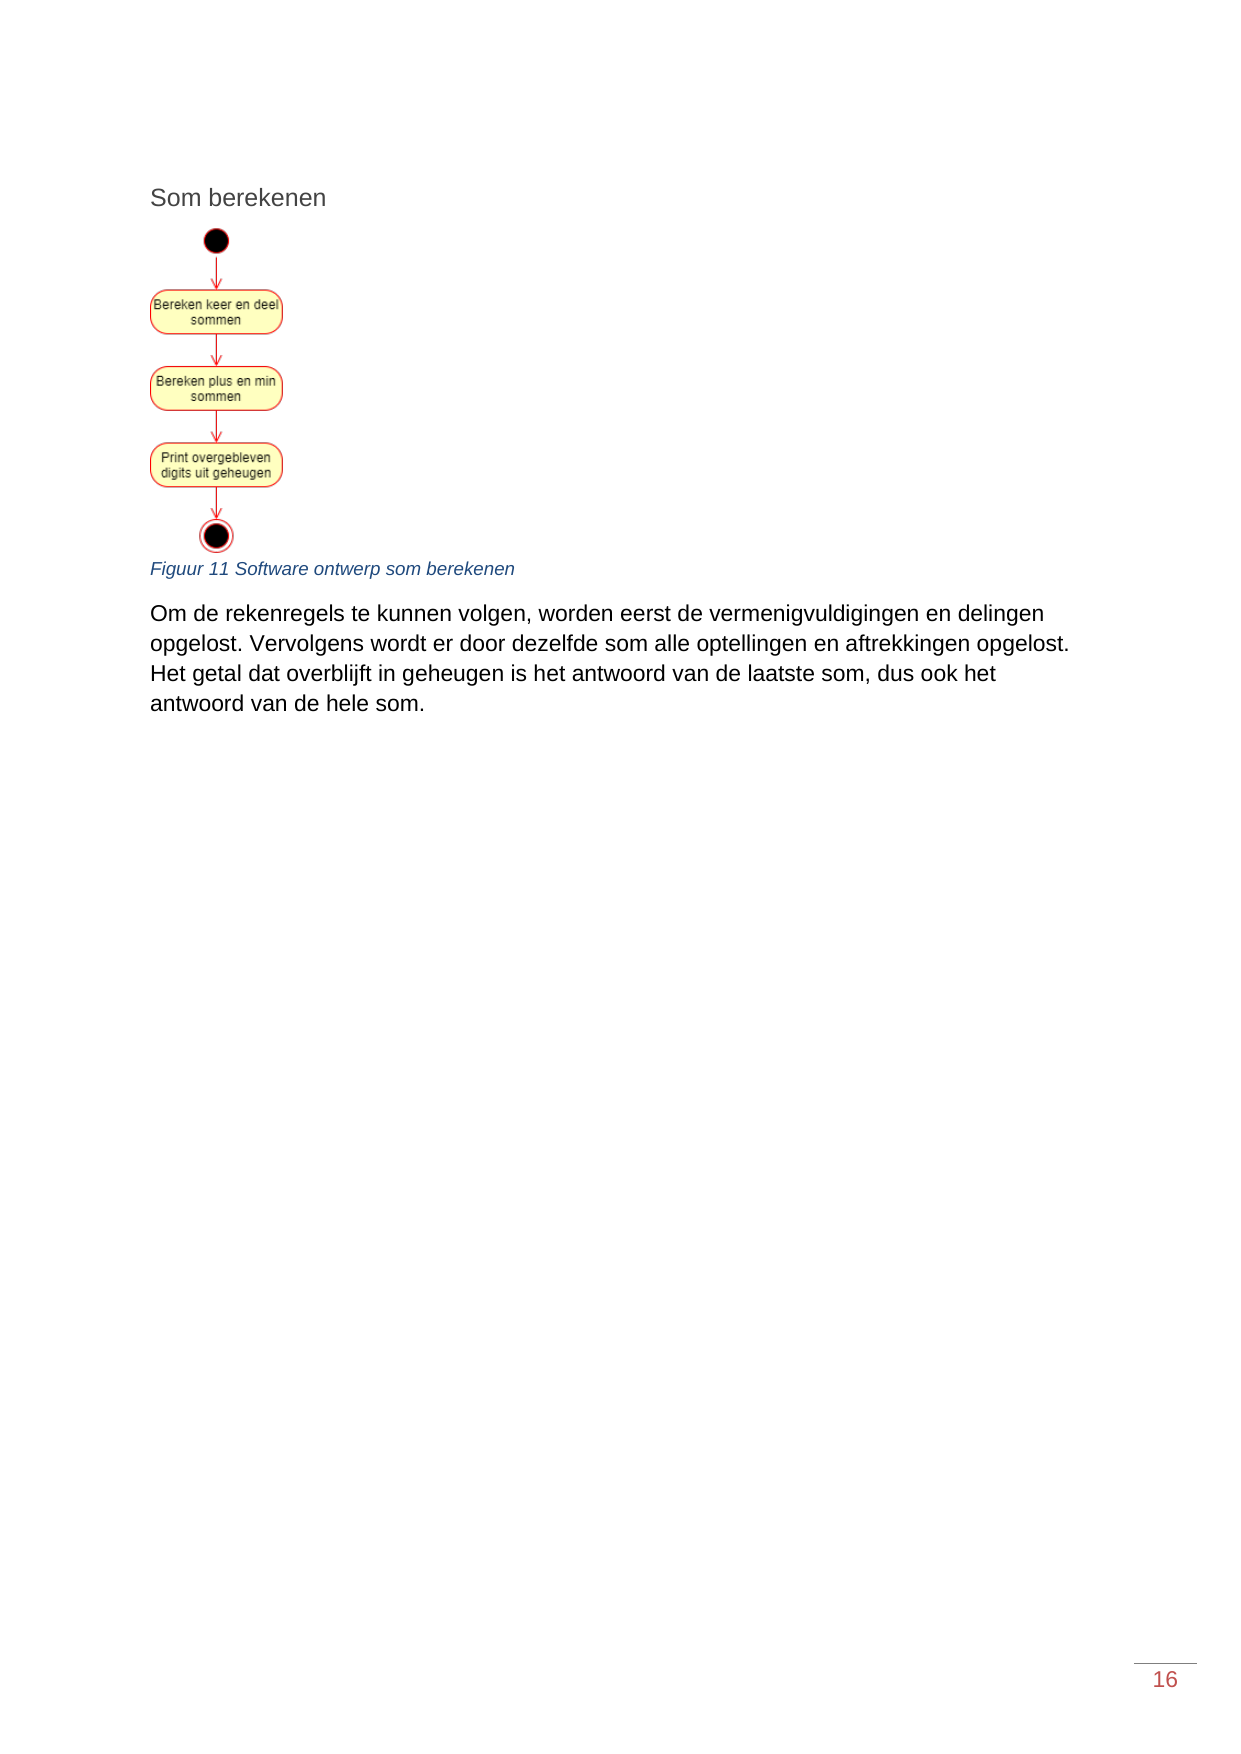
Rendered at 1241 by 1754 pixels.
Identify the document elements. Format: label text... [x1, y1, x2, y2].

subtitle Som berekenen [150, 183, 1090, 212]
text Om de rekenregels te kunnen volgen, worden eerst de vermenigvuldigingen en delingen opgelost. Vervolgens wordt er door dezelfde som alle optellingen en aftrekkingen opgelost. Het getal dat overblijft in geheugen is het antwoord van de laatste som, dus ook het antwoord van de hele som. [150, 600, 1090, 717]
text Figuur 11 Software ontwerp som berekenen [150, 557, 1090, 579]
picture [150, 224, 283, 554]
